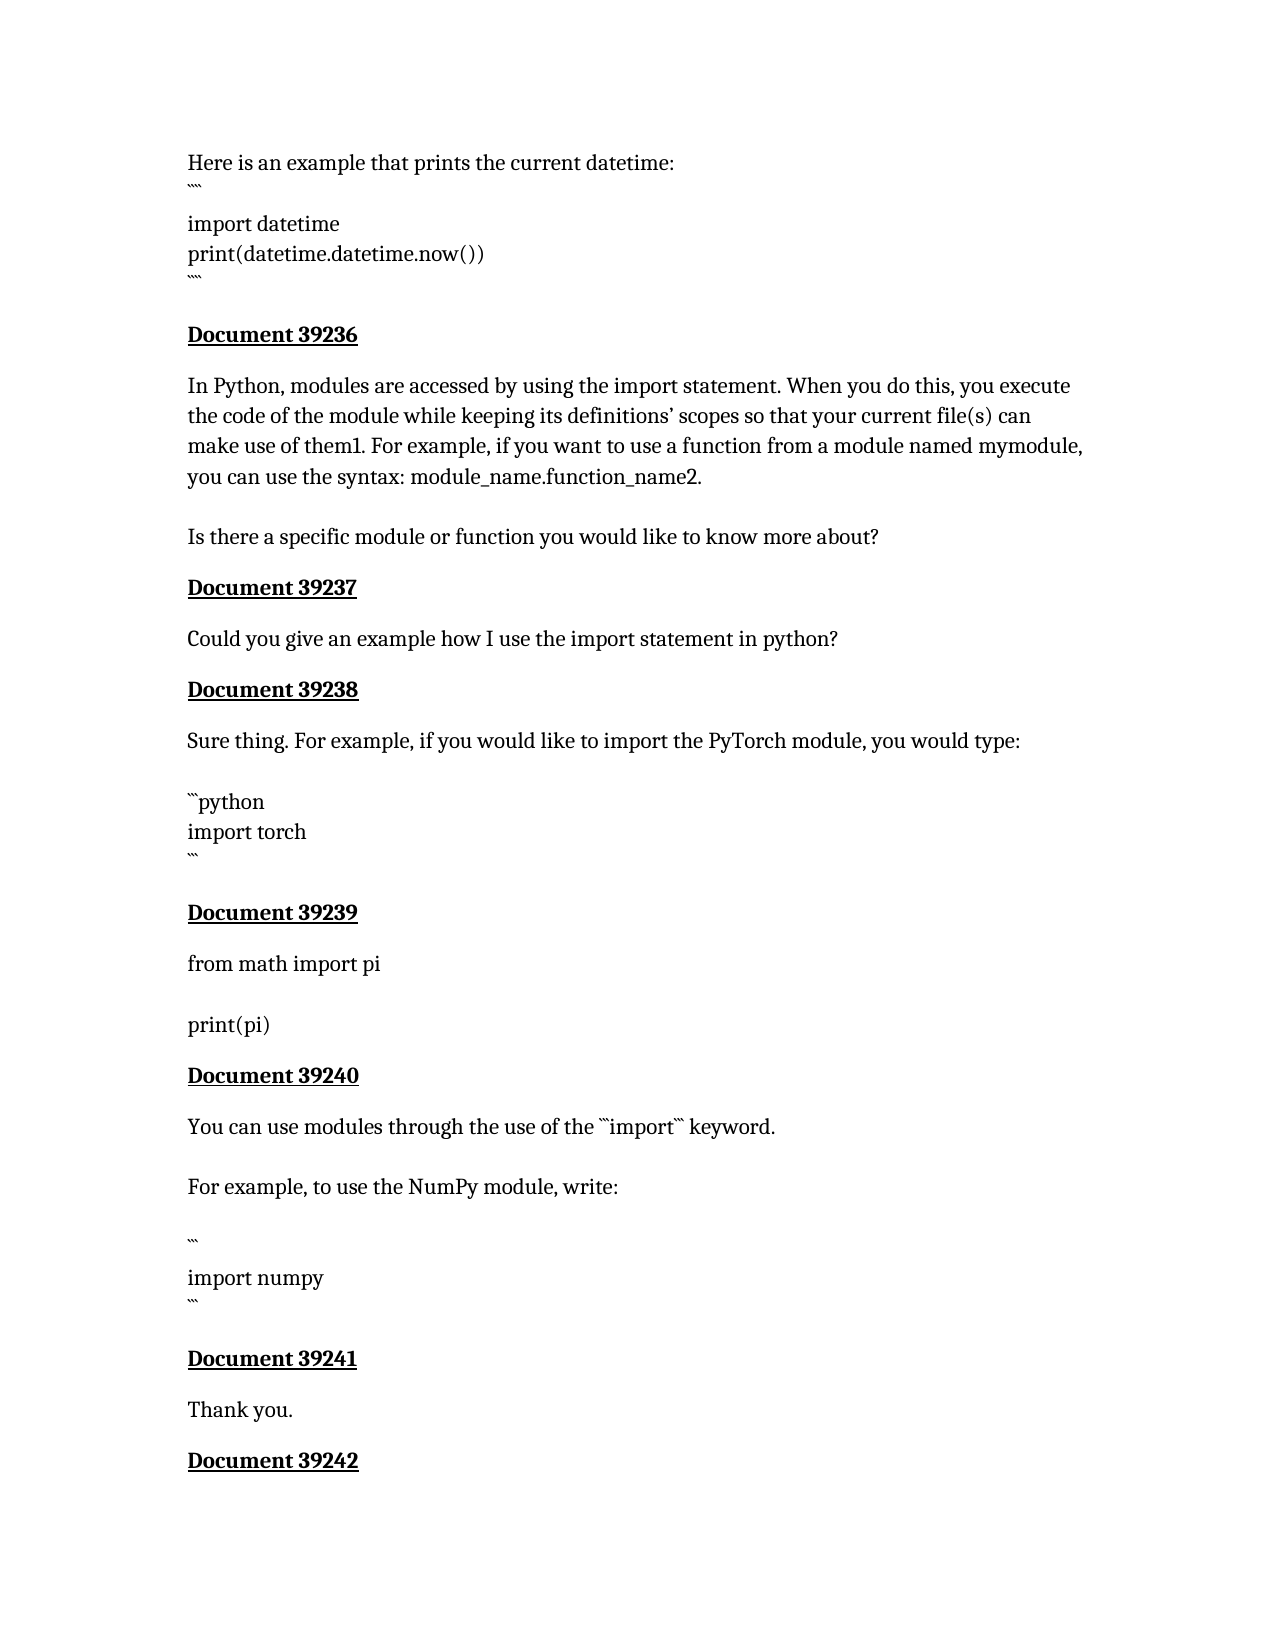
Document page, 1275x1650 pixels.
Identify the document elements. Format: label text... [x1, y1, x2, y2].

text Could you give an example how I use the import statement in python? [187, 626, 1087, 652]
text Document 39240 [187, 1062, 1087, 1089]
text Document 39237 [187, 575, 1087, 601]
text Document 39242 [187, 1448, 1087, 1474]
text Sure thing. For example, if you would like to import the PyTorch module, you would type: ```python import torch ``` [187, 728, 1087, 875]
text In Python, modules are accessed by using the import statement. When you do this, you execute the code of the module while keeping its definitions’ scopes so that your current file(s) can make use of them1. For example, if you want to use a function from a module named mymodule, you can use the syntax: module_name.function_name2. Is there a specific module or function you would like to know more about? [187, 373, 1087, 550]
text Document 39239 [187, 900, 1087, 926]
text Document 39241 [187, 1346, 1087, 1372]
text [187, 150, 1087, 297]
text Thank you. [187, 1397, 1087, 1423]
text You can use modules through the use of the ```import``` keyword. For example, to use the NumPy module, write: ``` import numpy ``` [187, 1113, 1087, 1321]
text Document 39236 [187, 322, 1087, 348]
text Document 39238 [187, 677, 1087, 703]
text from math import pi print(pi) [187, 951, 1087, 1038]
